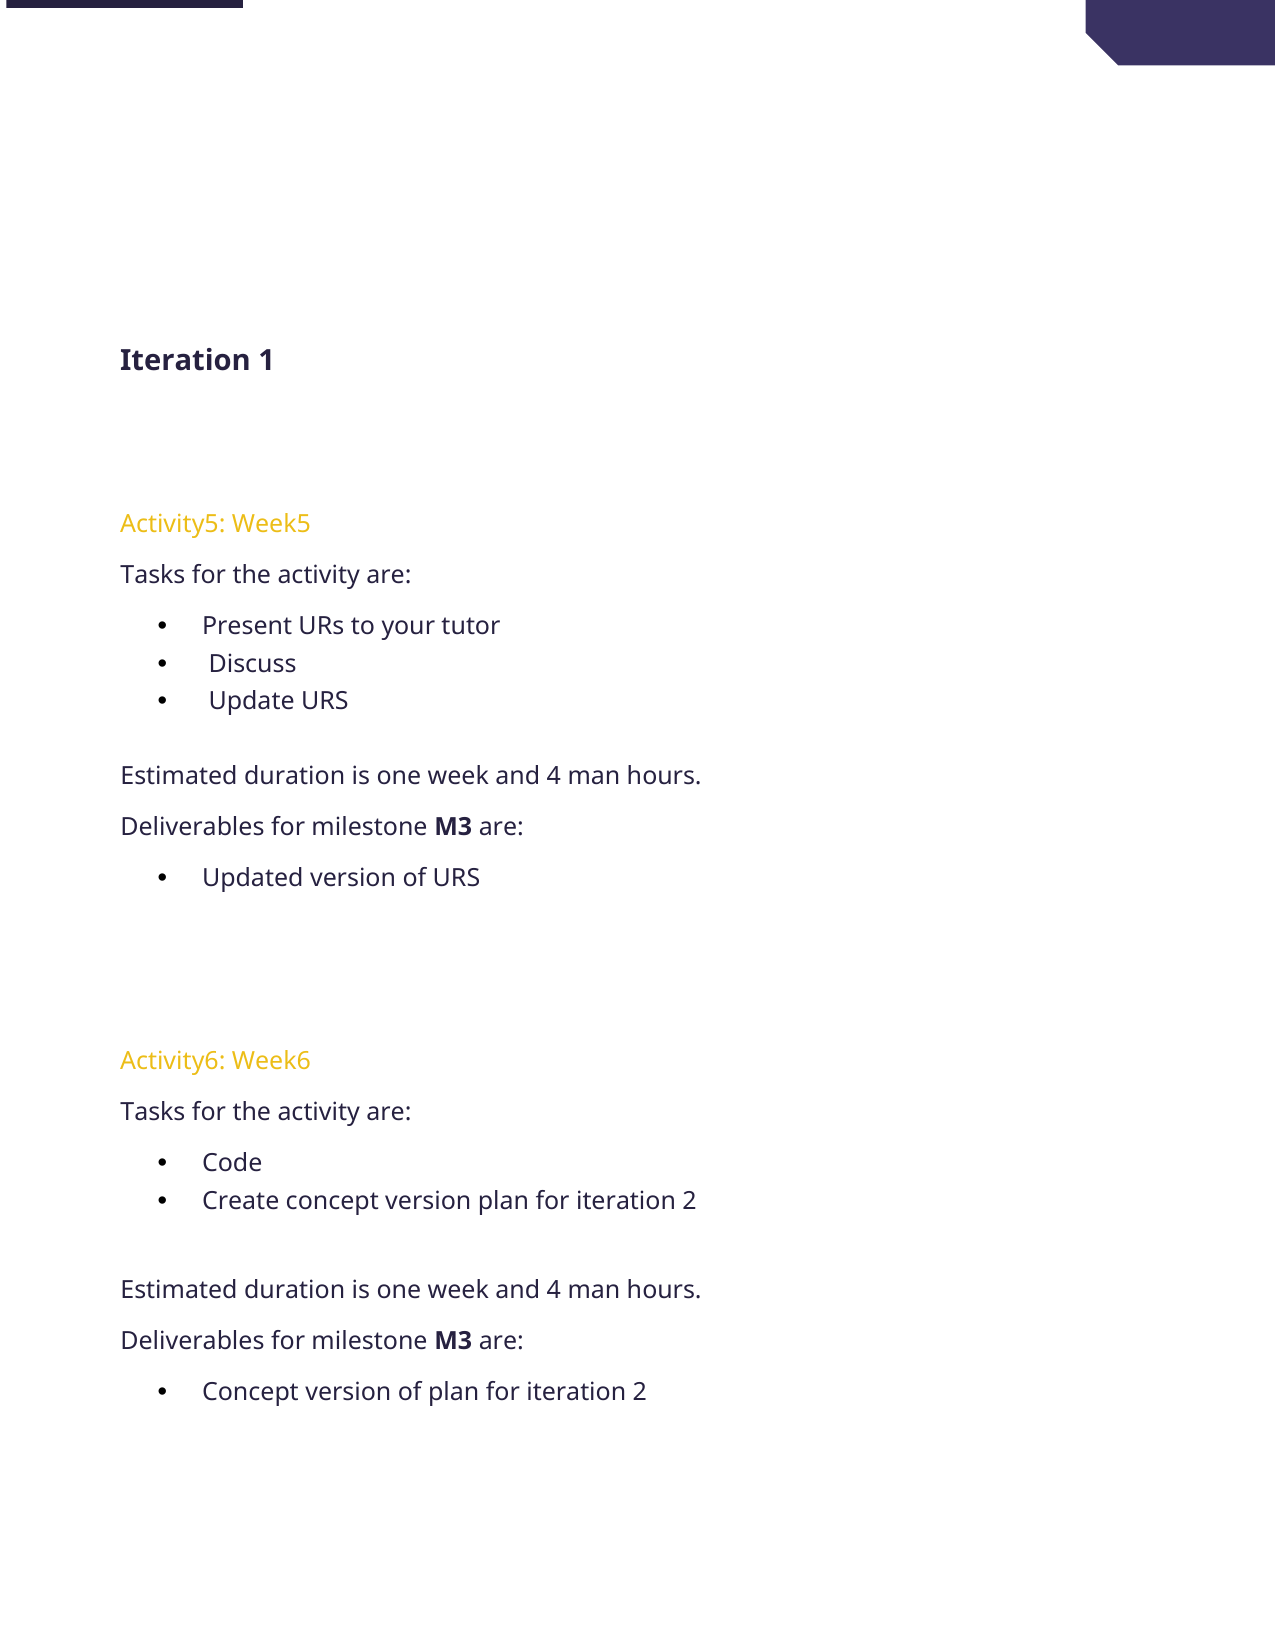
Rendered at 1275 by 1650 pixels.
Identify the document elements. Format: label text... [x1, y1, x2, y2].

list Present URs to your tutor [157, 607, 1155, 641]
list Discuss [157, 645, 1155, 679]
list Concept version of plan for iteration 2 [157, 1374, 1155, 1408]
list Update URS [157, 683, 1155, 717]
list Code [157, 1145, 1155, 1179]
list Updated version of URS [157, 860, 1155, 894]
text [120, 1272, 1155, 1306]
text Tasks for the activity are: [120, 556, 1155, 590]
text Deliverables for milestone M3 are: [120, 809, 1155, 843]
subtitle Activity6: Week6 [120, 1043, 1155, 1077]
text Tasks for the activity are: [120, 1094, 1155, 1128]
subtitle Activity5: Week5 [120, 505, 1155, 539]
subtitle Iteration 1 [120, 339, 1155, 379]
text Deliverables for milestone M3 are: [120, 1323, 1155, 1357]
list Create concept version plan for iteration 2 [157, 1183, 1155, 1217]
text Estimated duration is one week and 4 man hours. [120, 758, 1155, 792]
